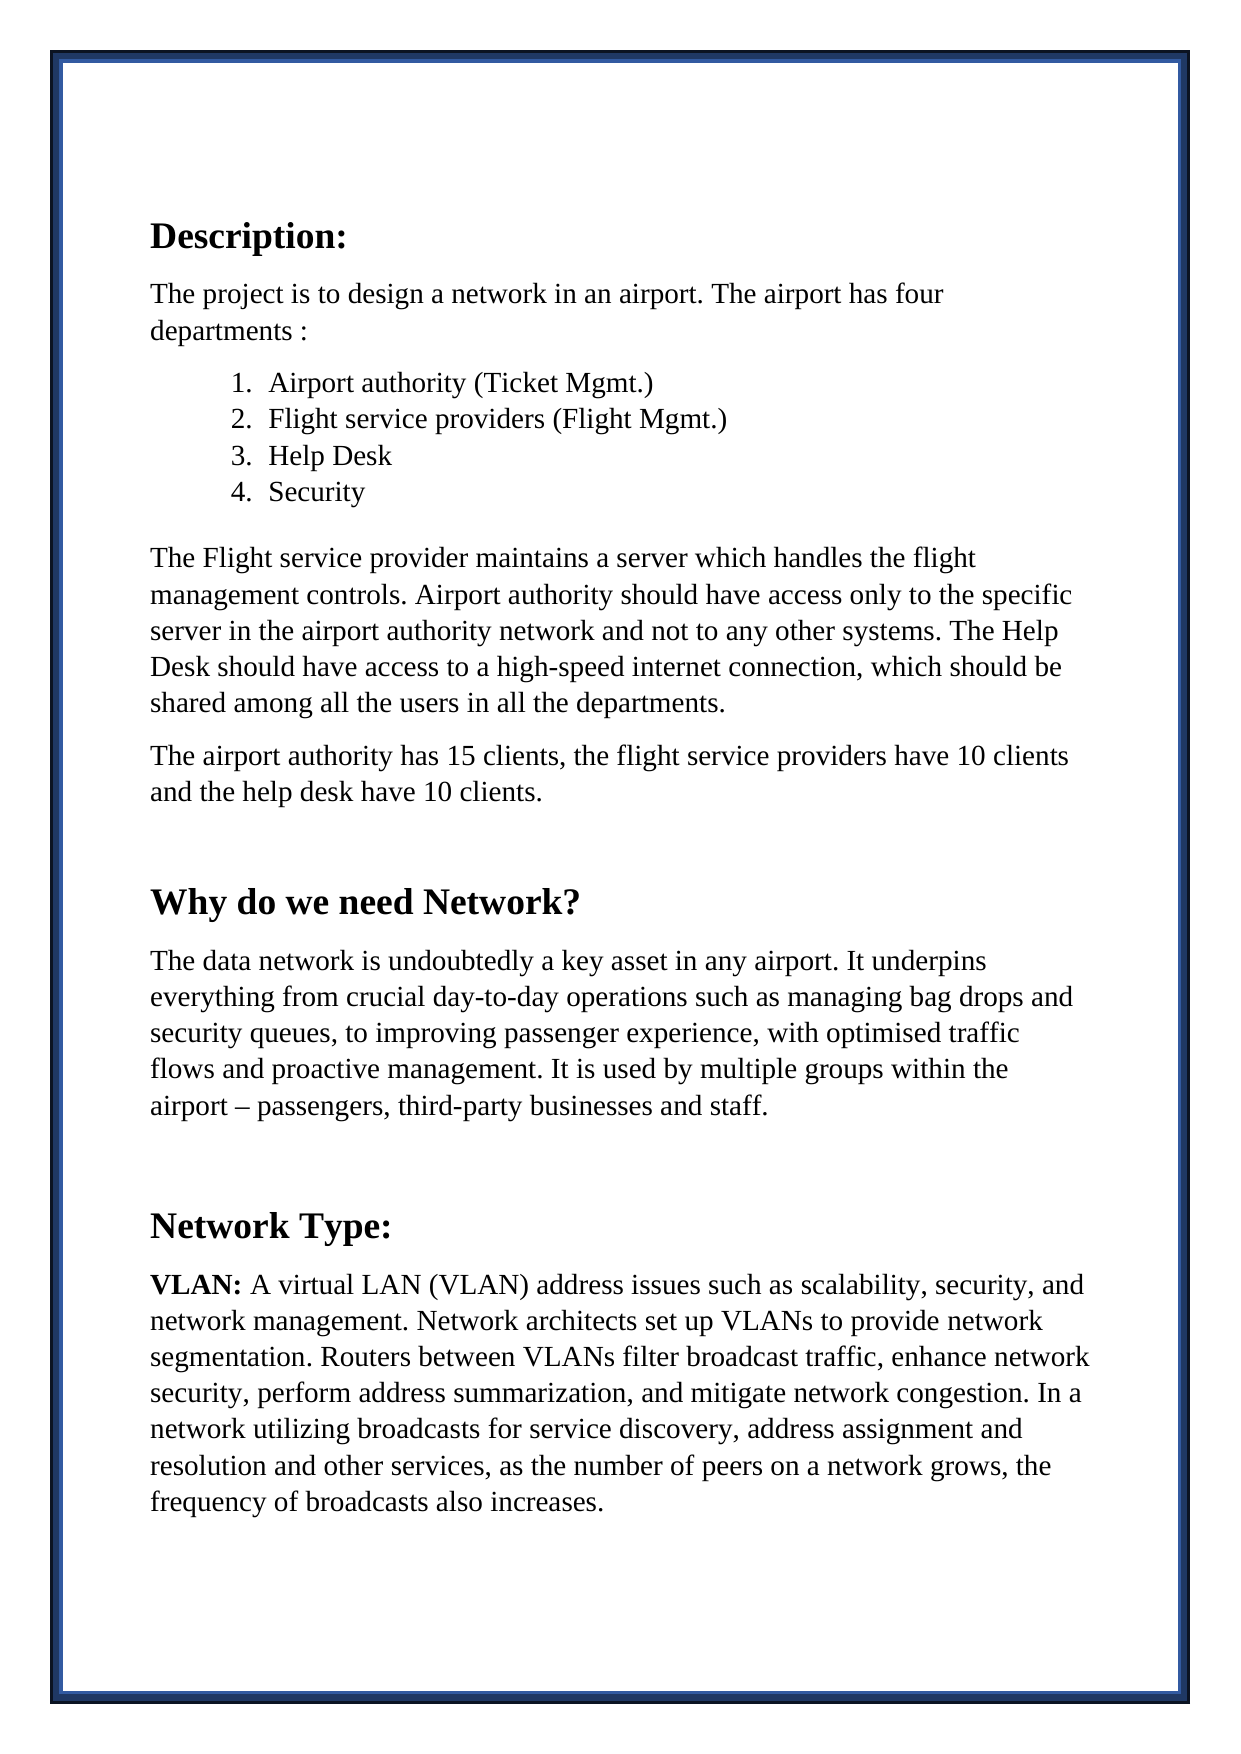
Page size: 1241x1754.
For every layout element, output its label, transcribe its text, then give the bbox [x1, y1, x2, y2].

list Flight service providers (Flight Mgmt.) [231, 402, 1090, 435]
text Network Type: [150, 1204, 1090, 1247]
text Description: [150, 213, 1090, 256]
list The Flight service provider maintains a server which handles the flight management controls. Airport authority should have access only to the specific server in the airport authority network and not to any other systems. The Help Desk should have access to a high-speed internet connection, which should be shared among all the users in all the departments. [150, 510, 1090, 719]
list Airport authority (Ticket Mgmt.) [231, 365, 1090, 399]
list Security [231, 474, 1090, 507]
text The project is to design a network in an airport. The airport has four departments : [150, 276, 1090, 346]
text The data network is undoubtedly a key asset in any airport. It underpins everything from crucial day-to-day operations such as managing bag drops and security queues, to improving passenger experience, with optimised traffic flows and proactive management. It is used by multiple groups within the airport – passengers, third-party businesses and staff. [150, 943, 1090, 1121]
text VLAN: A virtual LAN (VLAN) address issues such as scalability, security, and network management. Network architects set up VLANs to provide network segmentation. Routers between VLANs filter broadcast traffic, enhance network security, perform address summarization, and mitigate network congestion. In a network utilizing broadcasts for service discovery, address assignment and resolution and other services, as the number of peers on a network grows, the frequency of broadcasts also increases. [150, 1267, 1090, 1517]
text The airport authority has 15 clients, the flight service providers have 10 clients and the help desk have 10 clients. [150, 738, 1090, 808]
list Help Desk [231, 438, 1090, 471]
text Why do we need Network? [150, 880, 1090, 923]
